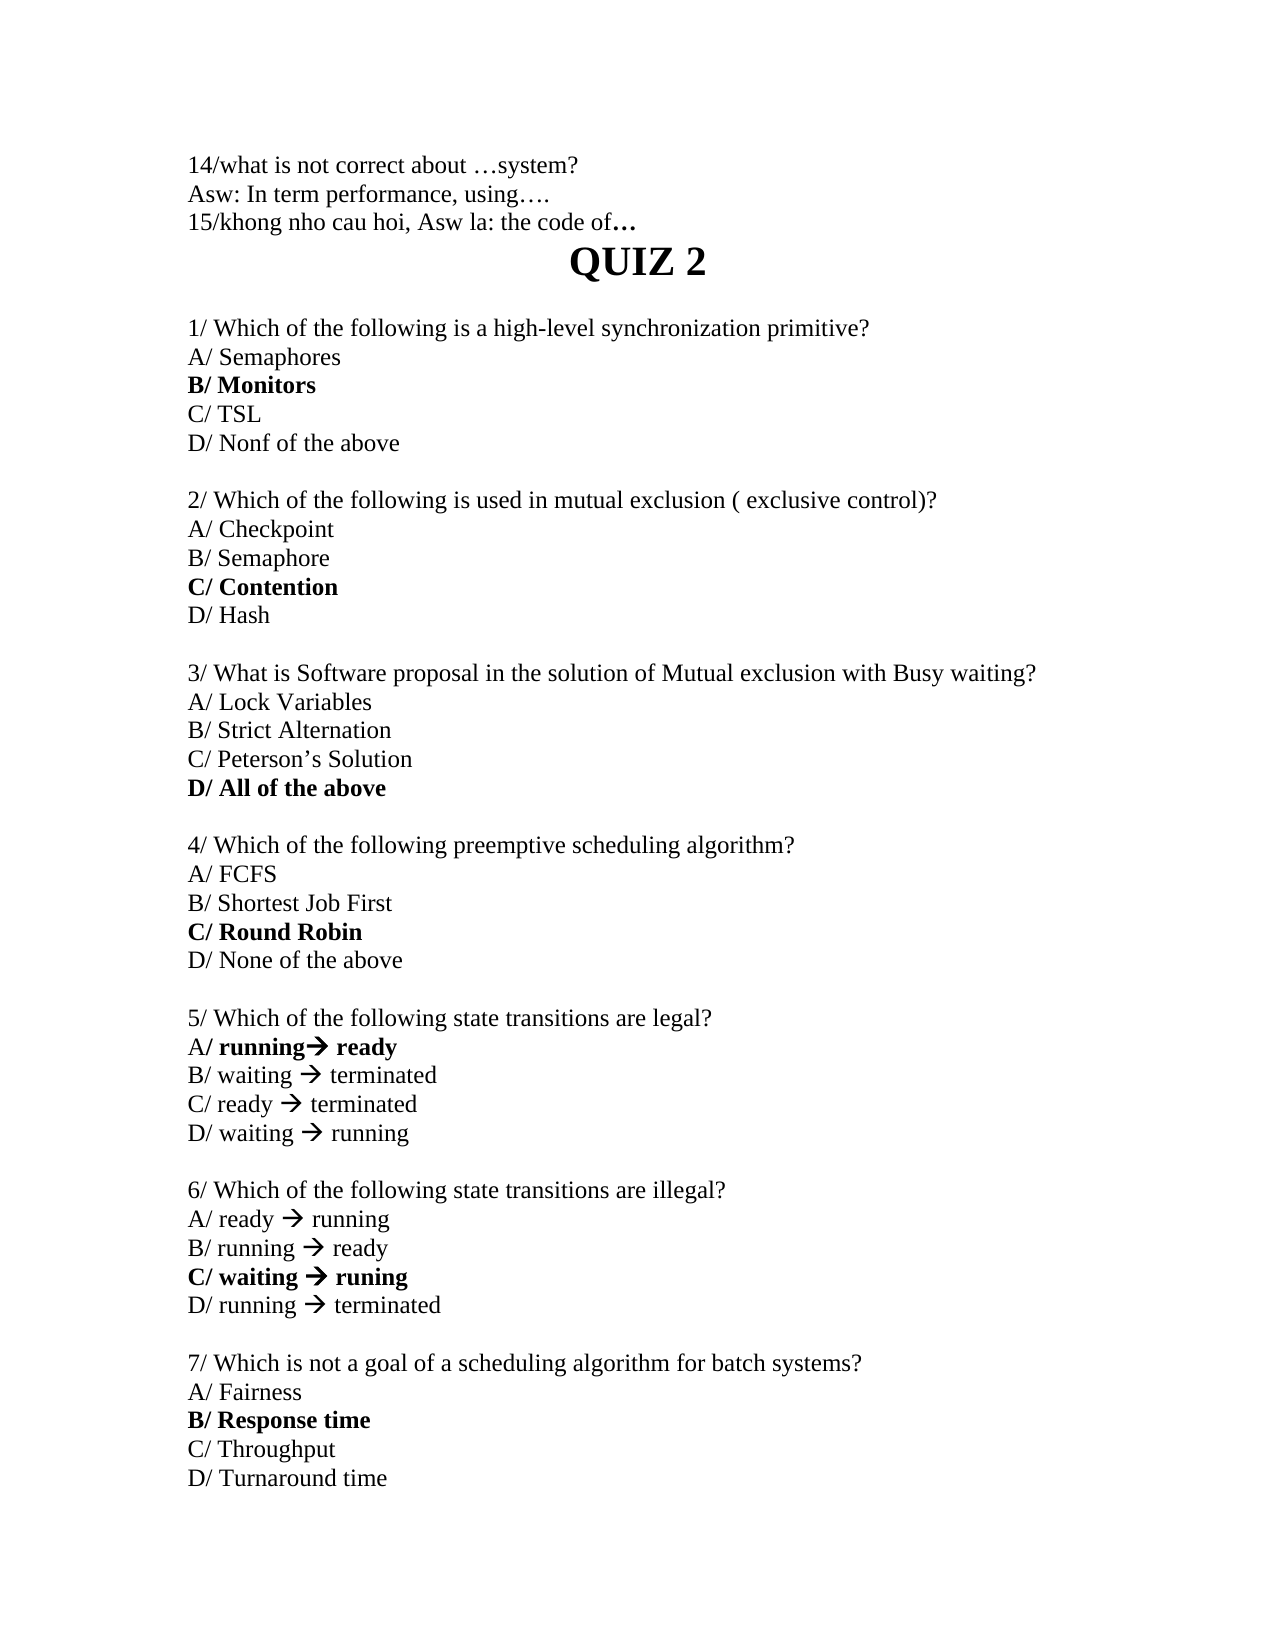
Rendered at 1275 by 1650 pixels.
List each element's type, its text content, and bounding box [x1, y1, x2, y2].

text A/ Lock Variables [187, 687, 1087, 715]
text D/ waiting running [187, 1118, 1087, 1147]
text B/ running ready [187, 1233, 1087, 1262]
text 2/ Which of the following is used in mutual exclusion ( exclusive control)? [187, 485, 1087, 514]
text 14/what is not correct about …system? [187, 150, 1087, 179]
text C/ Throughput [187, 1434, 1087, 1463]
text B/ Monitors [187, 370, 1087, 399]
text B/ Semaphore [187, 543, 1087, 572]
text B/ Strict Alternation [187, 715, 1087, 744]
text 5/ Which of the following state transitions are legal? [187, 1003, 1087, 1032]
text A/ Semaphores [187, 342, 1087, 370]
text A/ Fairness [187, 1377, 1087, 1405]
text D/ Turnaround time [187, 1463, 1087, 1492]
text D/ Nonf of the above [187, 428, 1087, 457]
text A/ FCFS [187, 859, 1087, 888]
text 3/ What is Software proposal in the solution of Mutual exclusion with Busy waiting? [187, 658, 1087, 687]
text A/ running ready [187, 1032, 1087, 1060]
text C/ waiting runing [187, 1262, 1087, 1290]
text 4/ Which of the following preemptive scheduling algorithm? [187, 830, 1087, 859]
text D/ None of the above [187, 945, 1087, 974]
text C/ TSL [187, 399, 1087, 428]
text C/ Round Robin [187, 917, 1087, 945]
text B/ Shortest Job First [187, 888, 1087, 917]
text 1/ Which of the following is a high-level synchronization primitive? [187, 313, 1087, 342]
text B/ waiting terminated [187, 1060, 1087, 1089]
text C/ Peterson’s Solution [187, 744, 1087, 773]
text D/ Hash [187, 600, 1087, 629]
text 7/ Which is not a goal of a scheduling algorithm for batch systems? [187, 1348, 1087, 1377]
text 6/ Which of the following state transitions are illegal? [187, 1175, 1087, 1204]
text C/ Contention [187, 572, 1087, 600]
text D/ running terminated [187, 1290, 1087, 1319]
text QUIZ 2 [187, 236, 1087, 284]
text 15/khong nho cau hoi, Asw la: the code of… [187, 207, 1087, 236]
text B/ Response time [187, 1405, 1087, 1434]
text Asw: In term performance, using…. [187, 179, 1087, 207]
text A/ ready running [187, 1204, 1087, 1233]
text A/ Checkpoint [187, 514, 1087, 543]
text C/ ready terminated [187, 1089, 1087, 1118]
text D/ All of the above [187, 773, 1087, 802]
